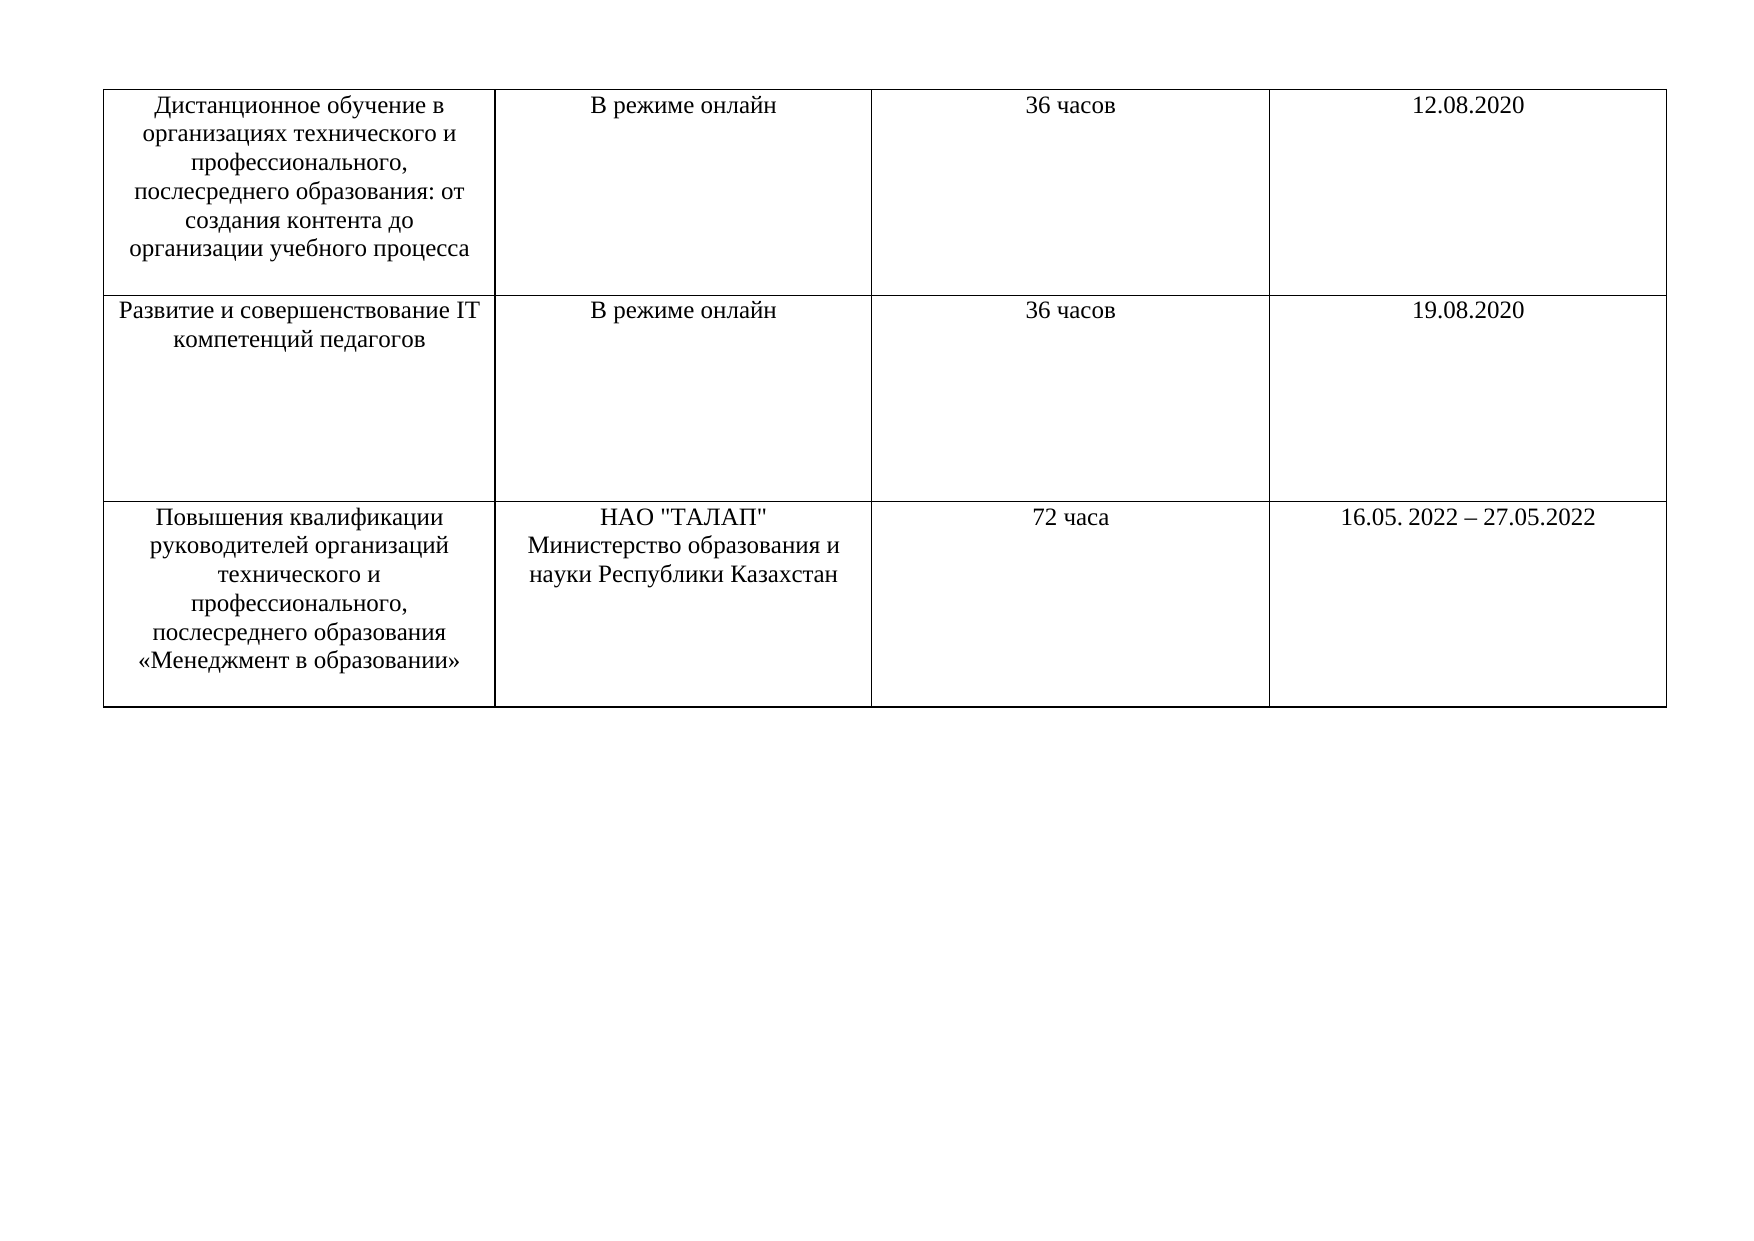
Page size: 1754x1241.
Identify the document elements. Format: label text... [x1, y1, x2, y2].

table_cell Развитие и совершенствование IT компетенций педагогов [104, 296, 494, 501]
table_cell Дистанционное обучение в организациях технического и профессионального, послесреднего образования: от создания контента до организации учебного процесса [104, 90, 494, 294]
table_cell 72 часа [872, 502, 1269, 706]
table_cell В режиме онлайн [496, 296, 871, 501]
table_cell 16.05. 2022 – 27.05.2022 [1270, 502, 1666, 706]
table_cell Повышения квалификации руководителей организаций технического и профессионального, послесреднего образования «Менеджмент в образовании» [104, 502, 494, 706]
table_cell В режиме онлайн [496, 90, 871, 294]
table_cell НАО "ТАЛАП" Министерство образования и науки Республики Казахстан [496, 502, 871, 706]
table_cell 12.08.2020 [1270, 90, 1666, 294]
table_cell 19.08.2020 [1270, 296, 1666, 501]
table_cell 36 часов [872, 90, 1269, 294]
table_cell 36 часов [872, 296, 1269, 501]
